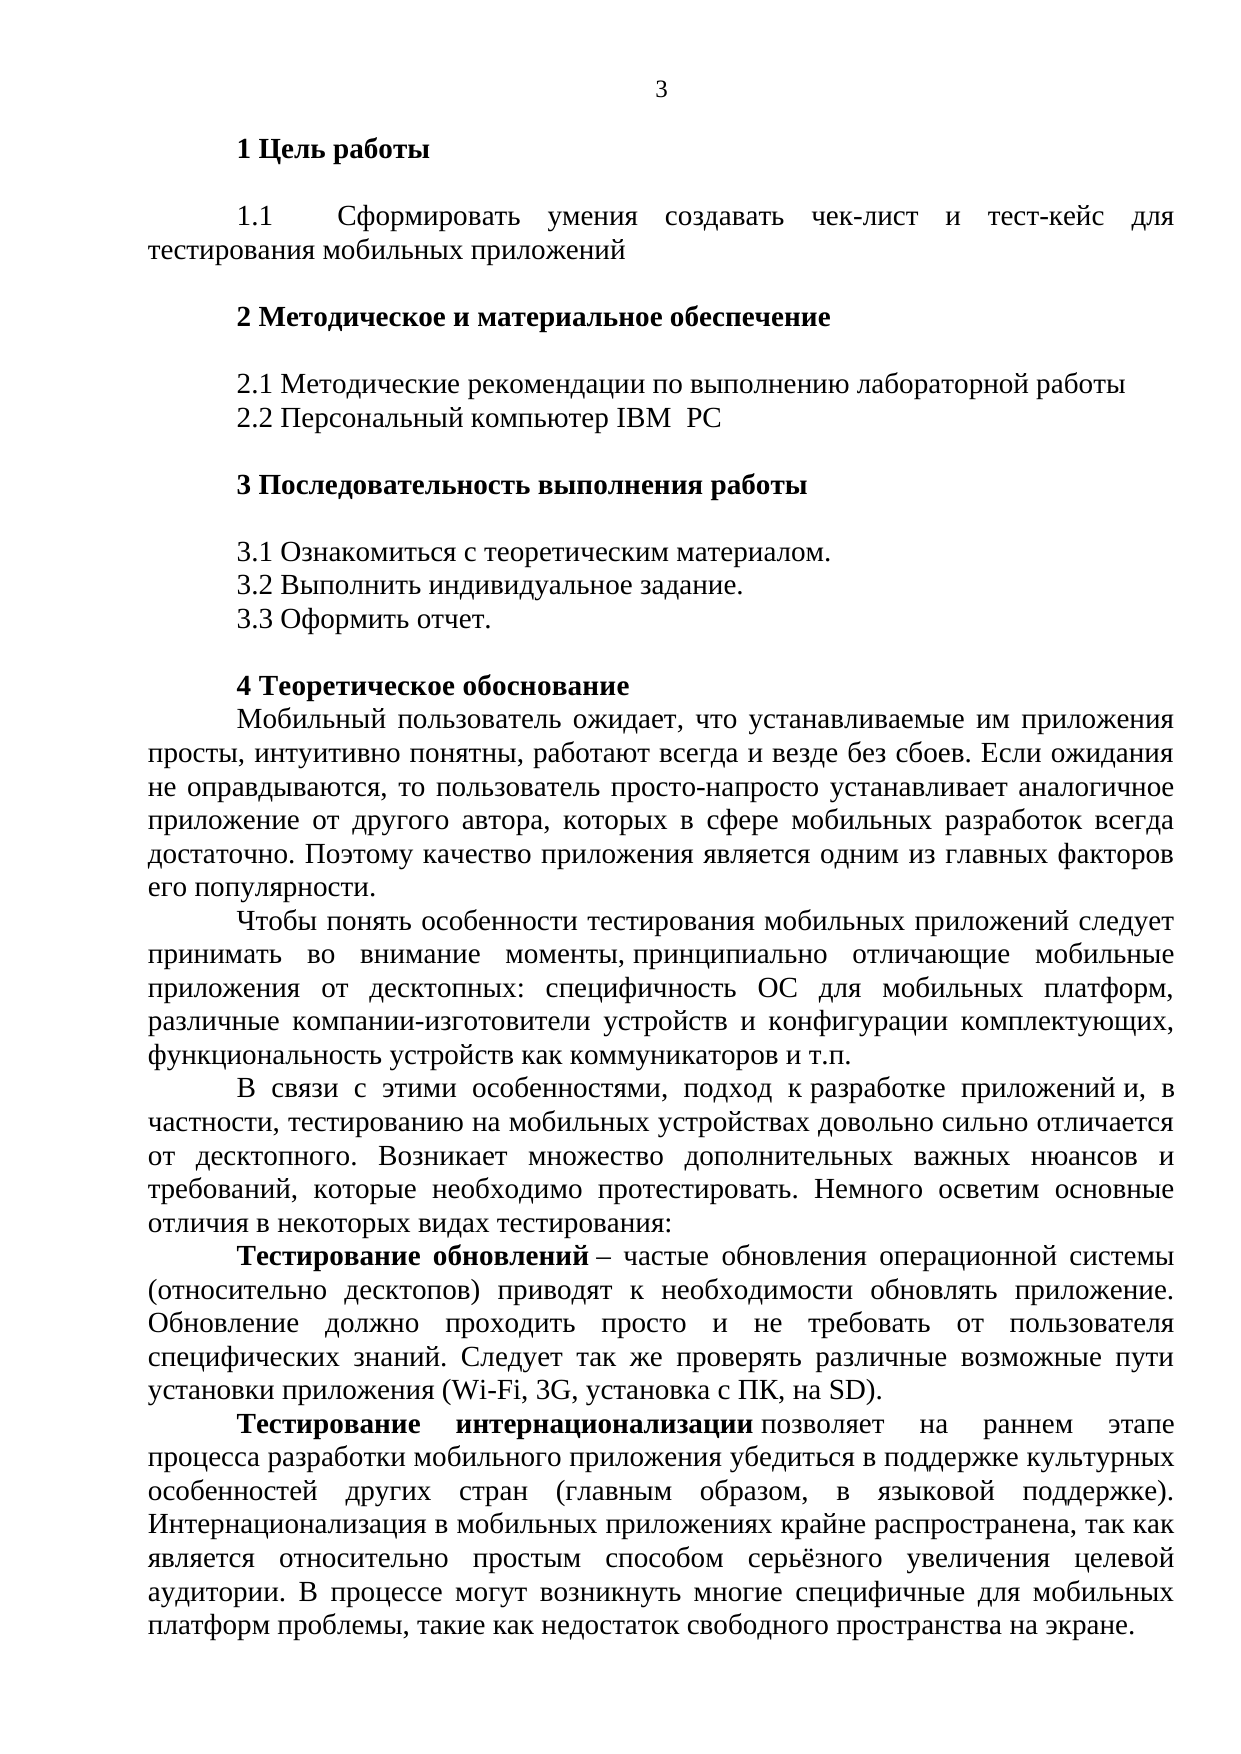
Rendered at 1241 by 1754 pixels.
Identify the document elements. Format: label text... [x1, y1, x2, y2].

text 2.1 Методические рекомендации по выполнению лабораторной работы [148, 366, 1175, 400]
text Тестирование обновлений – частые обновления операционной системы (относительно десктопов) приводят к необходимости обновлять приложение. Обновление должно проходить просто и не требовать от пользователя специфических знаний. Следует так же проверять различные возможные пути установки приложения (Wi-Fi, 3G, установка с ПК, на SD). [148, 1238, 1175, 1406]
text 2.2 Персональный компьютер IBM PC [148, 400, 1175, 433]
text 3.3 Оформить отчет. [148, 601, 1175, 634]
text Тестирование интернационализации позволяет на раннем этапе процесса разработки мобильного приложения убедиться в поддержке культурных особенностей других стран (главным образом, в языковой поддержке). Интернационализация в мобильных приложениях крайне распространена, так как является относительно простым способом серьёзного увеличения целевой аудитории. В процессе могут возникнуть многие специфичные для мобильных платформ проблемы, такие как недостаток свободного пространства на экране. [148, 1406, 1175, 1641]
text 1 Цель работы [148, 131, 1175, 165]
text 4 Теоретическое обоснование [148, 668, 1175, 702]
text Чтобы понять особенности тестирования мобильных приложений следует принимать во внимание моменты, принципиально отличающие мобильные приложения от десктопных: специфичность ОС для мобильных платформ, различные компании-изготовители устройств и конфигурации комплектующих, функциональность устройств как коммуникаторов и т.п. [148, 903, 1175, 1071]
text 2 Методическое и материальное обеспечение [148, 299, 1175, 333]
text 3 Последовательность выполнения работы [148, 467, 1175, 500]
text В связи с этими особенностями, подход к разработке приложений и, в частности, тестированию на мобильных устройствах довольно сильно отличается от десктопного. Возникает множество дополнительных важных нюансов и требований, которые необходимо протестировать. Немного осветим основные отличия в некоторых видах тестирования: [148, 1071, 1175, 1238]
text Мобильный пользователь ожидает, что устанавливаемые им приложения просты, интуитивно понятны, работают всегда и везде без сбоев. Если ожидания не оправдываются, то пользователь просто-напросто устанавливает аналогичное приложение от другого автора, которых в сфере мобильных разработок всегда достаточно. Поэтому качество приложения является одним из главных факторов его популярности. [148, 702, 1175, 903]
list Сформировать умения создавать чек-лист и тест-кейс для тестирования мобильных приложений [148, 198, 1175, 266]
text 3.1 Ознакомиться с теоретическим материалом. [148, 534, 1175, 567]
text 3.2 Выполнить индивидуальное задание. [148, 567, 1175, 601]
